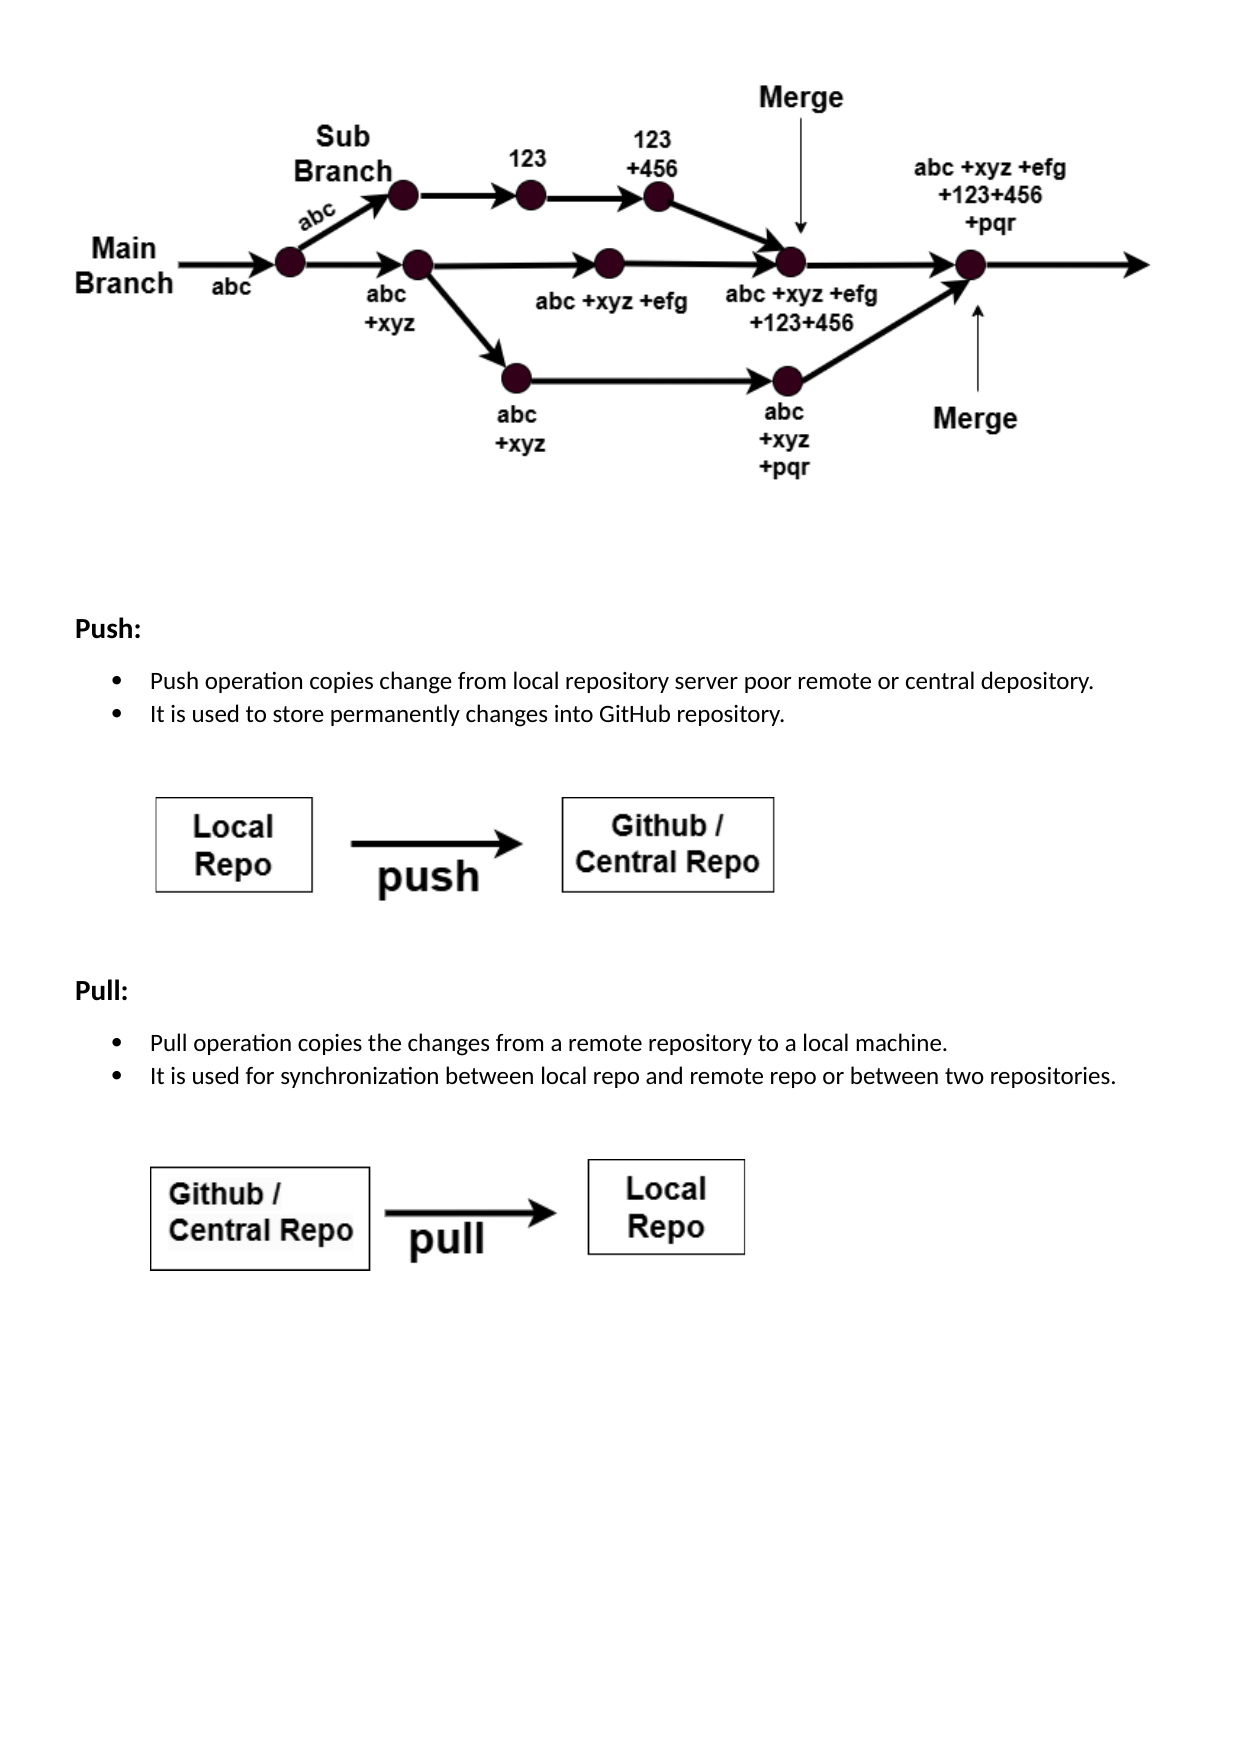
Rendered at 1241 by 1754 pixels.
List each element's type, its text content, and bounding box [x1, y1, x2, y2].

list It is used for synchronization between local repo and remote repo or between two repositories. [112, 1060, 1165, 1091]
list Push operation copies change from local repository server poor remote or central depository. [112, 665, 1165, 696]
list It is used to store permanently changes into GitHub repository. [112, 698, 1165, 728]
text Push: [75, 610, 1165, 646]
picture [155, 797, 775, 904]
list Pull operation copies the changes from a remote repository to a local machine. [112, 1027, 1165, 1058]
picture [150, 1159, 746, 1271]
text Pull: [75, 972, 1165, 1008]
picture [75, 75, 1166, 481]
